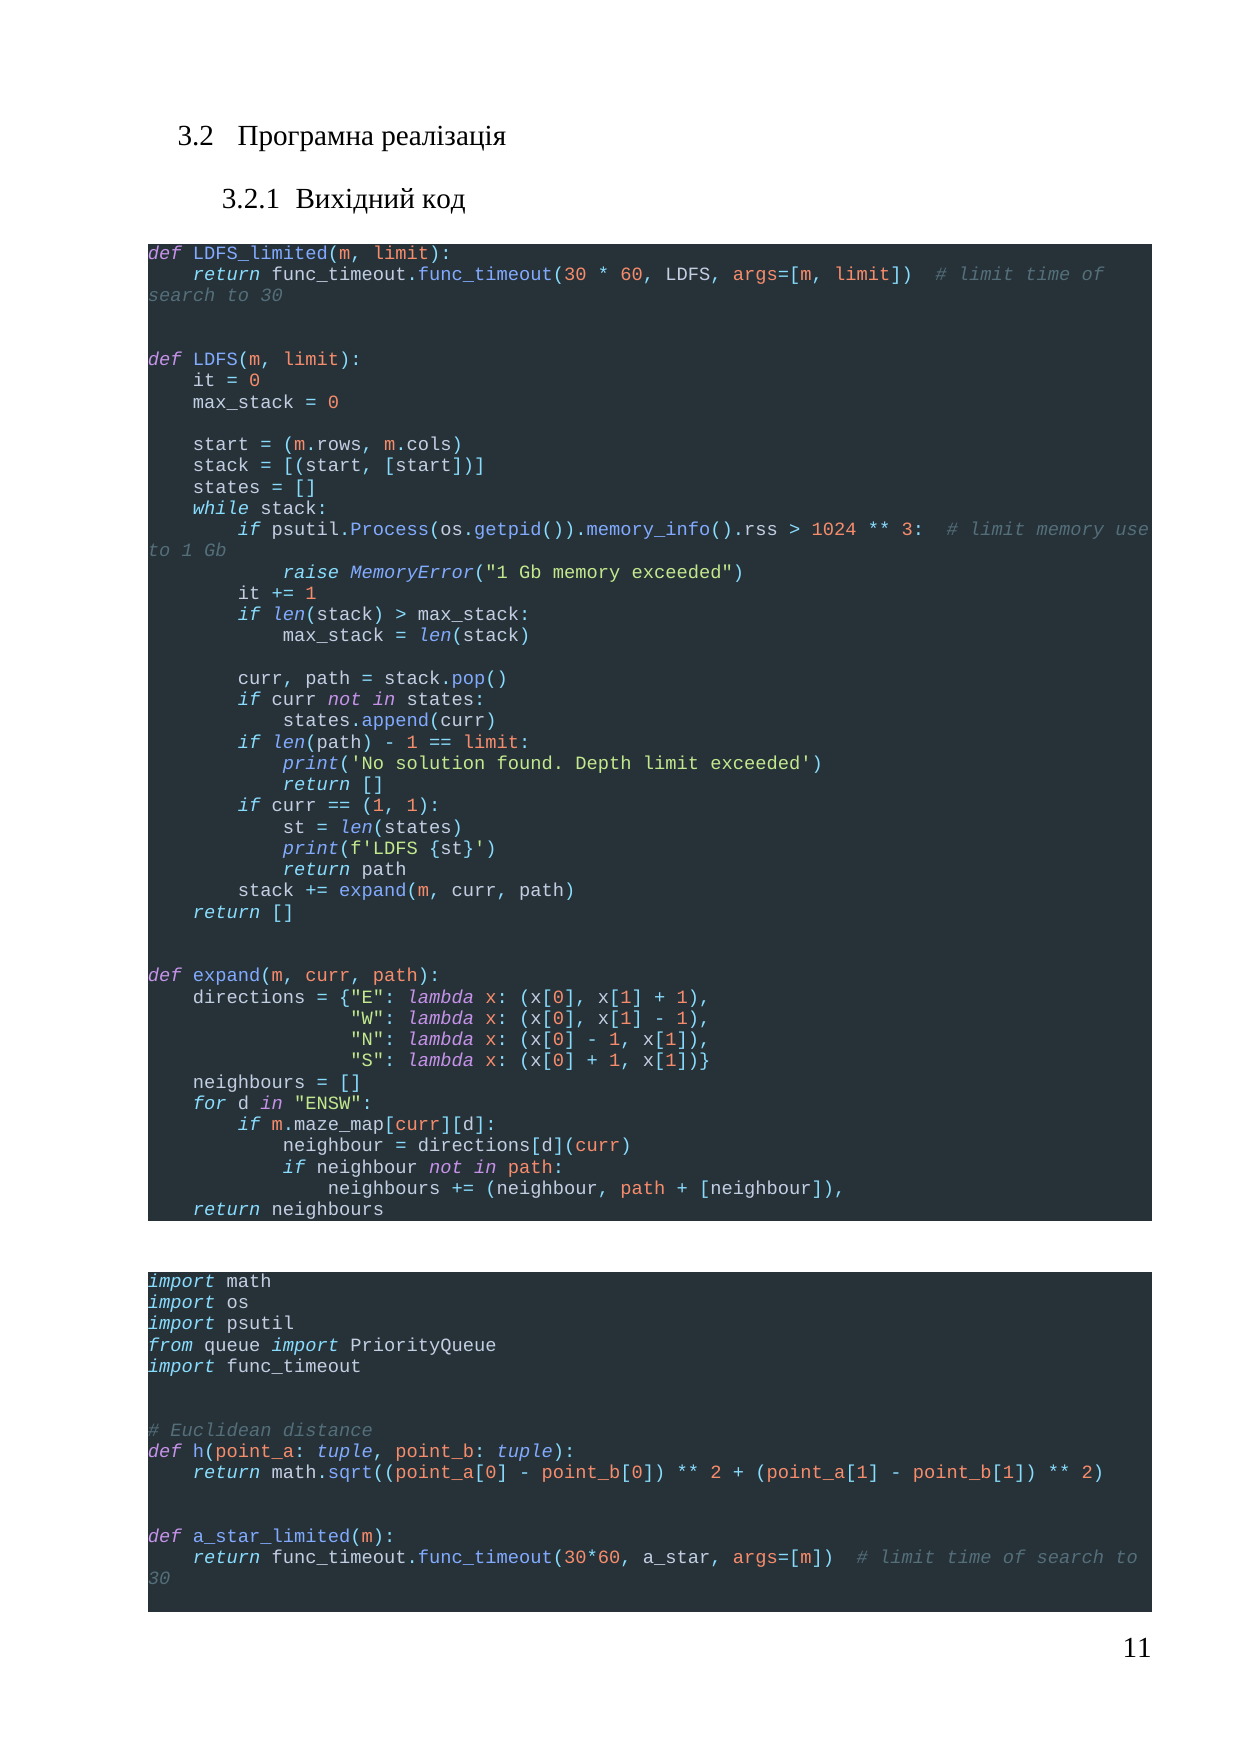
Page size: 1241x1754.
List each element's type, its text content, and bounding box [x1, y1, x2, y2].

text def LDFS_limited(m, limit): return func_timeout.func_timeout(30 * 60, LDFS, args=[m, limit]) # limit time of search to 30 def LDFS(m, limit): it = 0 max_stack = 0 start = (m.rows, m.cols) stack = [(start, [start])] states = [] while stack: if psutil.Process(os.getpid()).memory_info().rss > 1024 ** 3: # limit memory use to 1 Gb raise MemoryError("1 Gb memory exceeded") it += 1 if len(stack) > max_stack: max_stack = len(stack) curr, path = stack.pop() if curr not in states: states.append(curr) if len(path) - 1 == limit: print('No solution found. Depth limit exceeded') return [] if curr == (1, 1): st = len(states) print(f'LDFS {st}') return path stack += expand(m, curr, path) return [] def expand(m, curr, path): directions = {"E": lambda x: (x[0], x[1] + 1), "W": lambda x: (x[0], x[1] - 1), "N": lambda x: (x[0] - 1, x[1]), "S": lambda x: (x[0] + 1, x[1])} neighbours = [] for d in "ENSW": if m.maze_map[curr][d]: neighbour = directions[d](curr) if neighbour not in path: neighbours += (neighbour, path + [neighbour]), return neighbours [148, 244, 1152, 1221]
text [148, 1272, 1152, 1612]
subtitle Програмна реалізація [177, 118, 1152, 152]
subtitle Вихідний код [148, 181, 1152, 214]
